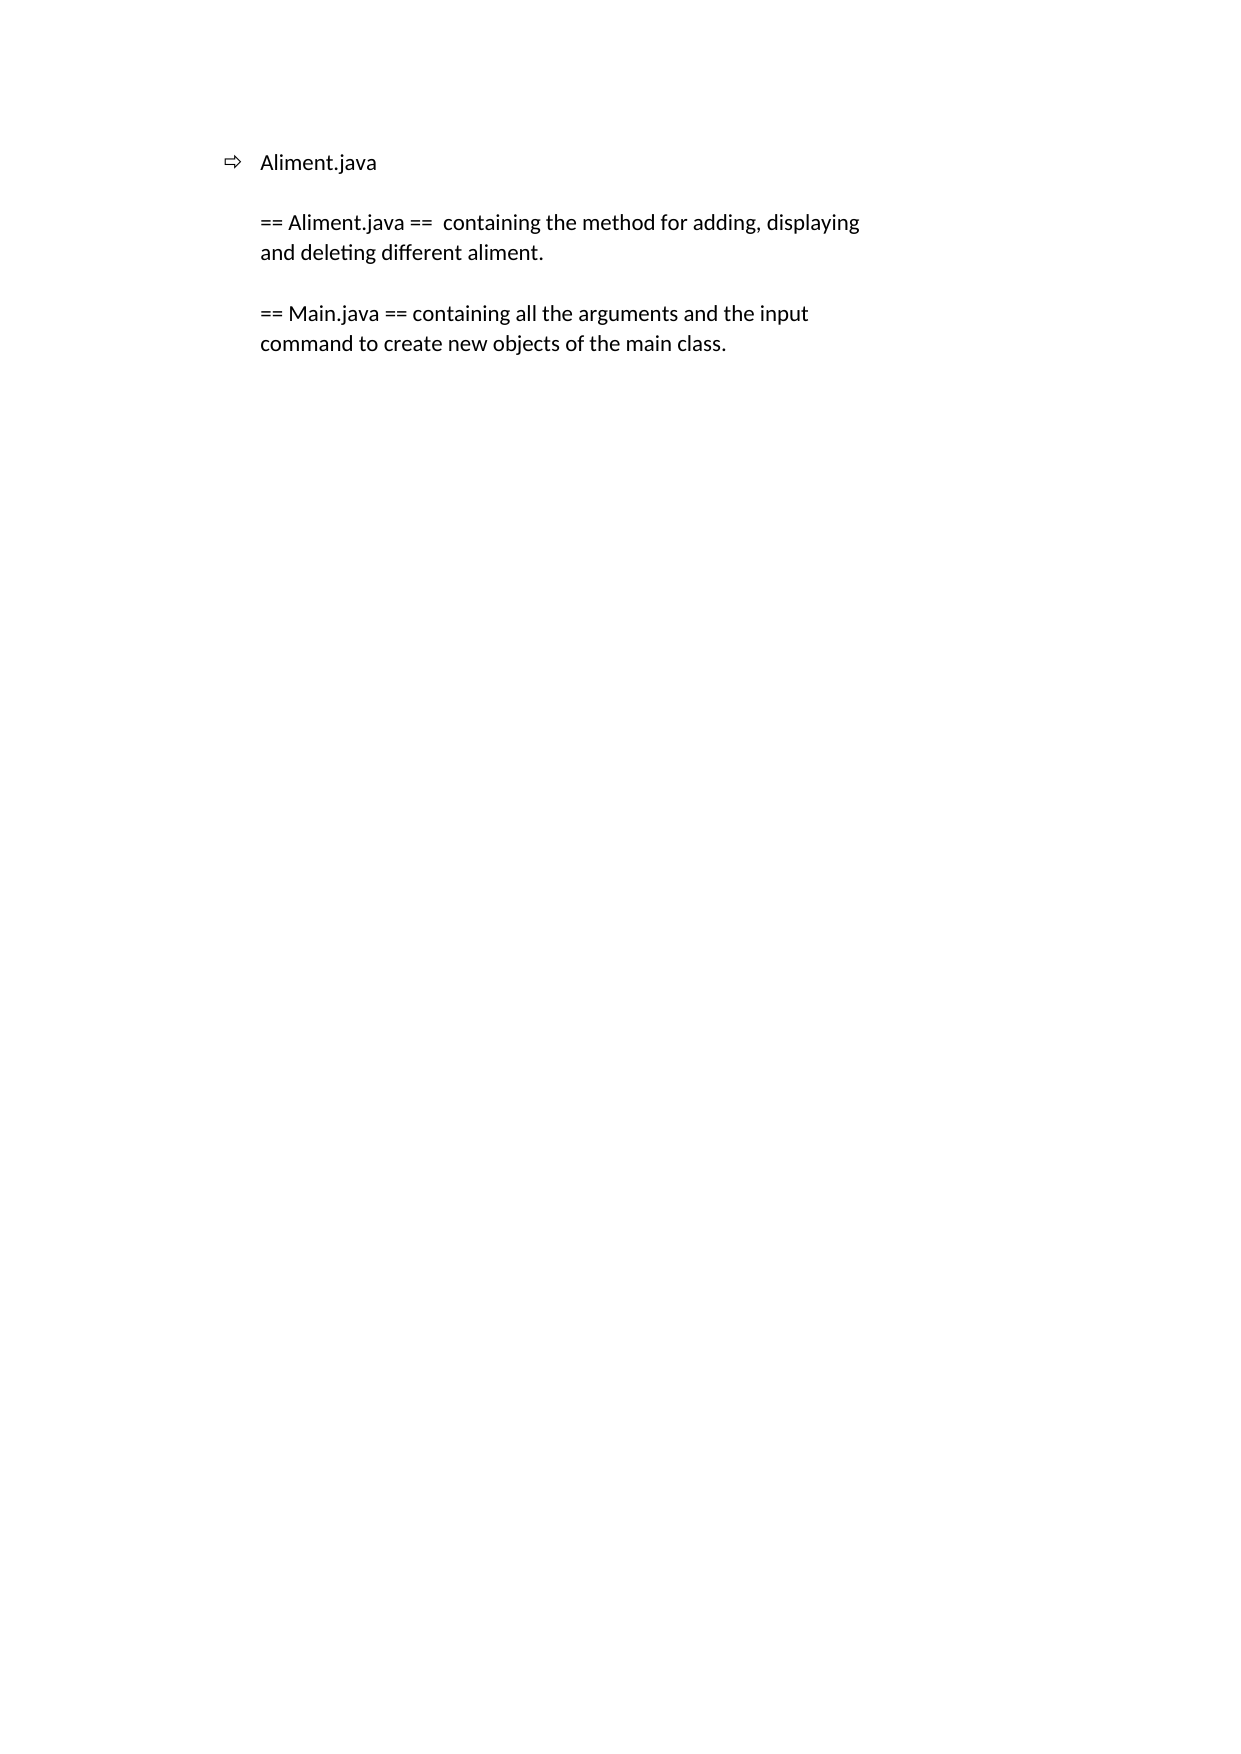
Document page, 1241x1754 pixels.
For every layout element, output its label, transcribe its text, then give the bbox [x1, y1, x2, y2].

list == Main.java == containing all the arguments and the input [260, 299, 1093, 327]
list == Aliment.java == containing the method for adding, displaying [260, 208, 1093, 236]
list and deleting different aliment. [260, 238, 1093, 266]
list Aliment.java [223, 148, 1093, 176]
list command to create new objects of the main class. [260, 329, 1093, 357]
